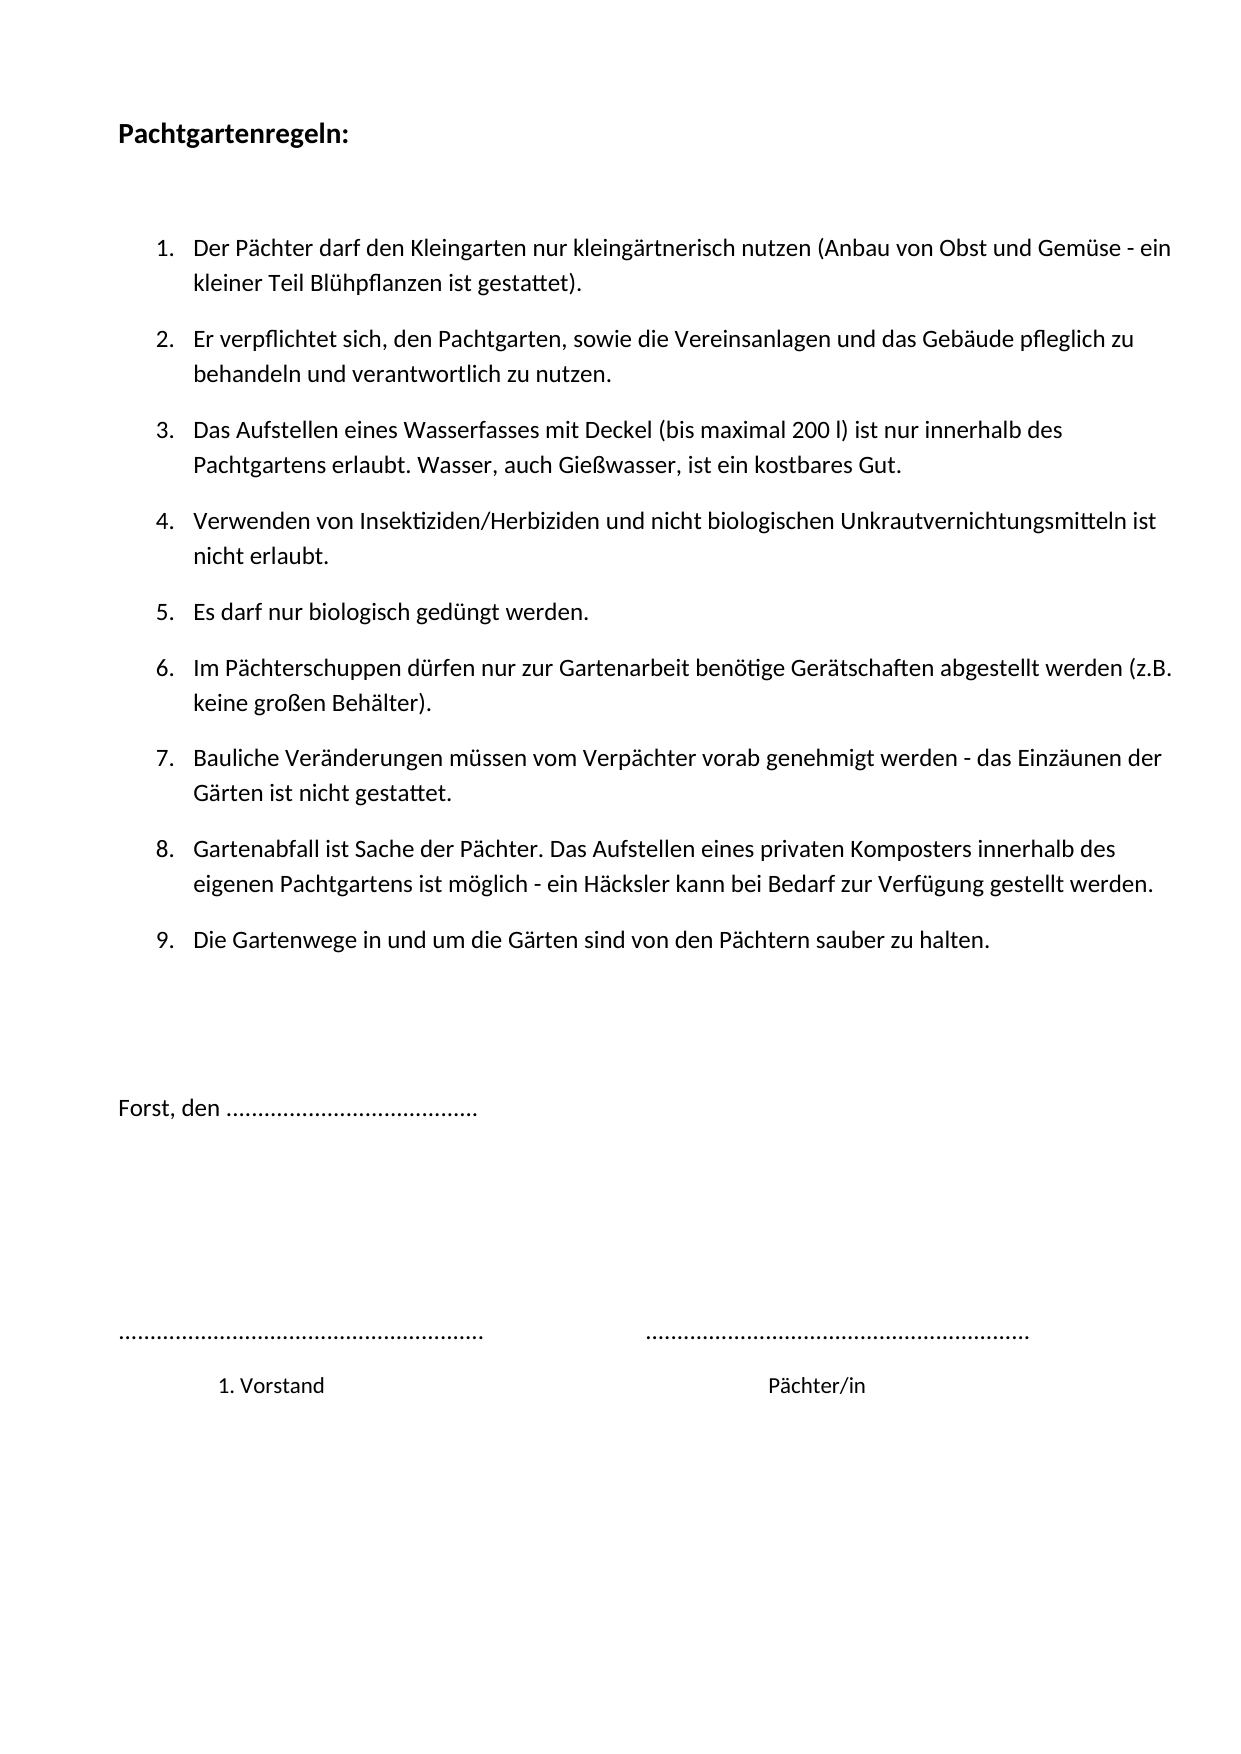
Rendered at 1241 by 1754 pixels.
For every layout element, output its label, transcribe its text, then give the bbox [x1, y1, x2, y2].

list Er verpflichtet sich, den Pachtgarten, sowie die Vereinsanlagen und das Gebäude pfleglich zu behandeln und verantwortlich zu nutzen. [156, 323, 1181, 389]
list Gartenabfall ist Sache der Pächter. Das Aufstellen eines privaten Komposters innerhalb des eigenen Pachtgartens ist möglich - ein Häcksler kann bei Bedarf zur Verfügung gestellt werden. [156, 833, 1181, 899]
list Das Aufstellen eines Wasserfasses mit Deckel (bis maximal 200 l) ist nur innerhalb des Pachtgartens erlaubt. Wasser, auch Gießwasser, ist ein kostbares Gut. [156, 414, 1181, 480]
list Verwenden von Insektiziden/Herbiziden und nicht biologischen Unkrautvernichtungsmitteln ist nicht erlaubt. [156, 505, 1181, 571]
text Pachtgartenregeln: [118, 115, 1181, 151]
list Im Pächterschuppen dürfen nur zur Gartenarbeit benötige Gerätschaften abgestellt werden (z.B. keine großen Behälter). [156, 652, 1181, 717]
text 1. Vorstand Pächter/in [118, 1371, 1181, 1399]
text Forst, den ........................................ [118, 1092, 1181, 1122]
list Die Gartenwege in und um die Gärten sind von den Pächtern sauber zu halten. [156, 924, 1181, 955]
list Bauliche Veränderungen müssen vom Verpächter vorab genehmigt werden - das Einzäunen der Gärten ist nicht gestattet. [156, 742, 1181, 808]
list Der Pächter darf den Kleingarten nur kleingärtnerisch nutzen (Anbau von Obst und Gemüse - ein kleiner Teil Blühpflanzen ist gestattet). [156, 232, 1181, 298]
list Es darf nur biologisch gedüngt werden. [156, 596, 1181, 626]
text .......................................................... ............................................................. [118, 1315, 1181, 1346]
